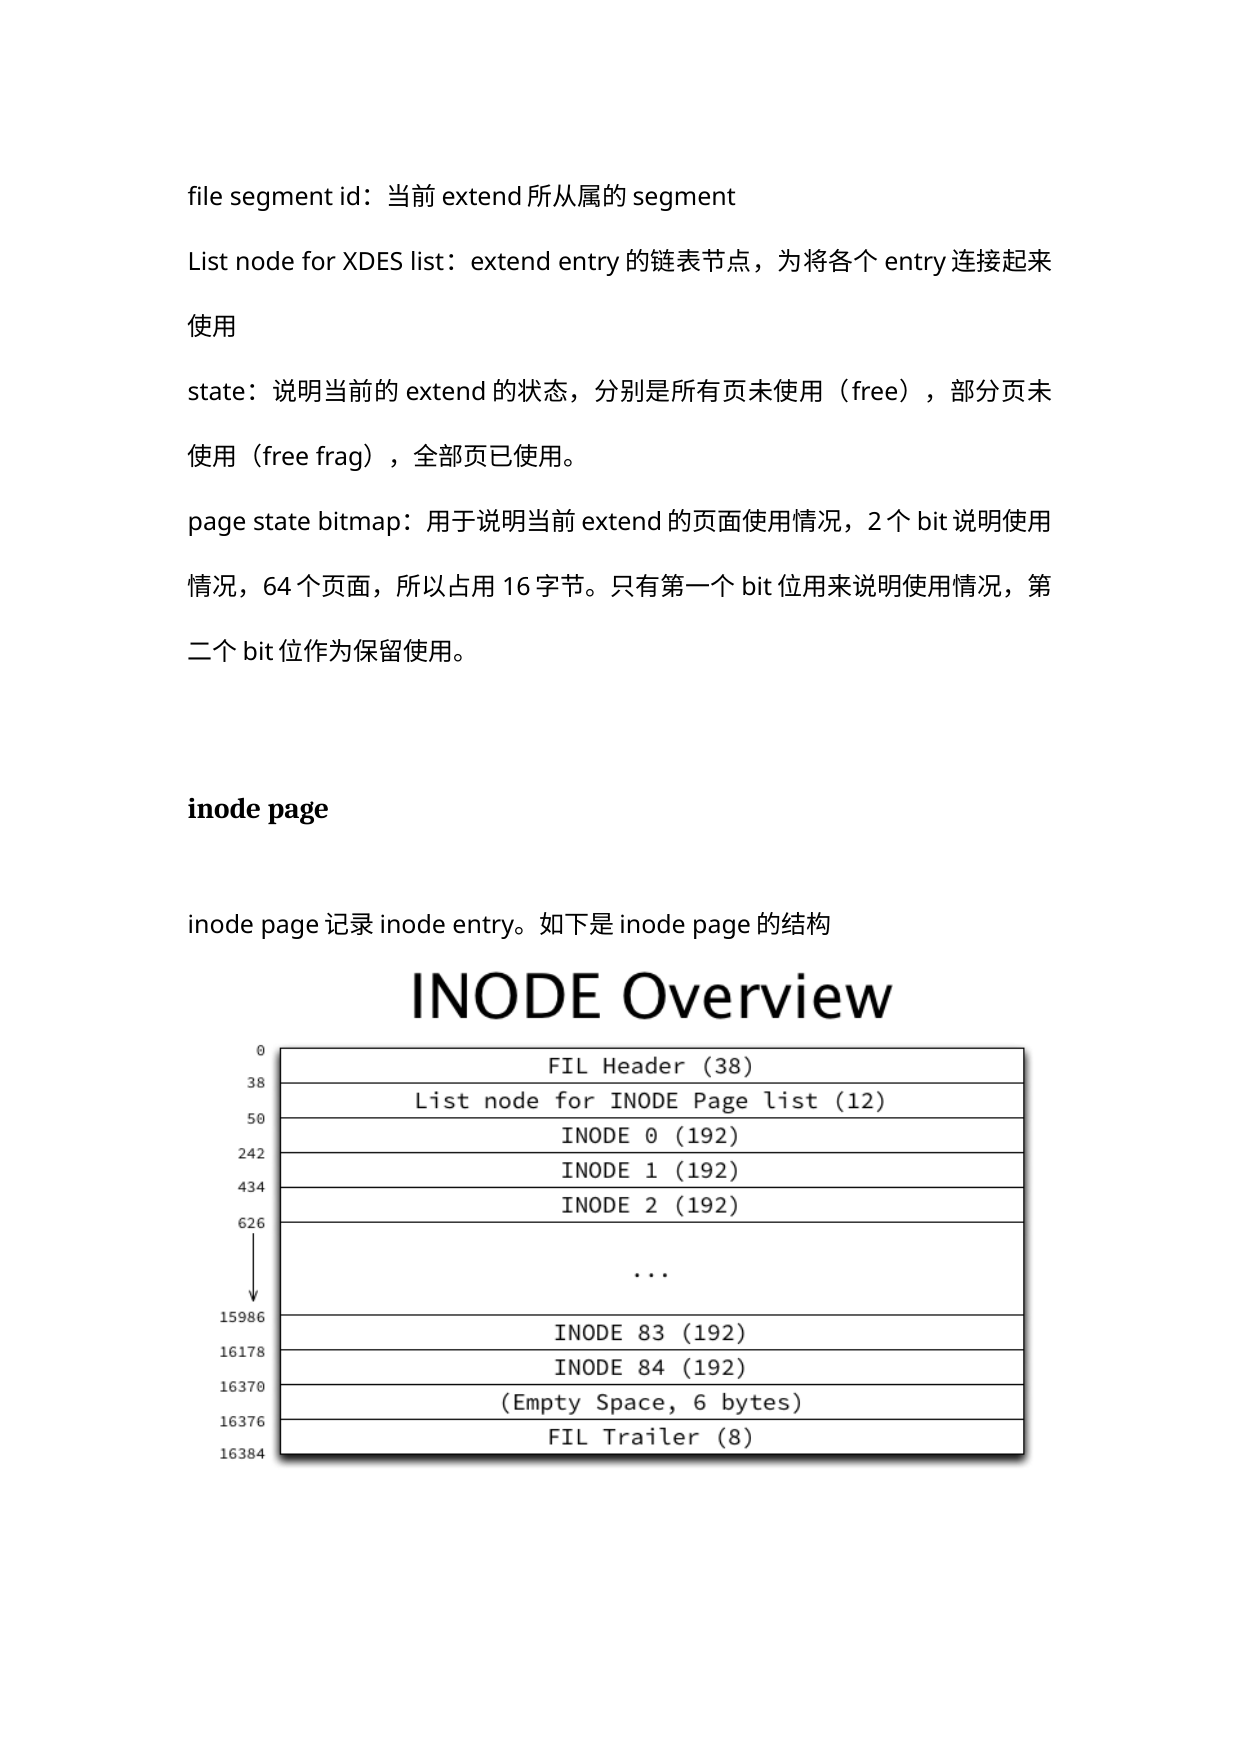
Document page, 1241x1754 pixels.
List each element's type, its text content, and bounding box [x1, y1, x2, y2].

text List node for XDES list：extend entry的链表节点，为将各个entry连接起来使用 [187, 227, 1053, 357]
picture [187, 955, 1053, 1558]
text page state bitmap：用于说明当前extend的页面使用情况，2个bit说明使用情况，64个页面，所以占用16字节。只有第一个bit位用来说明使用情况，第二个bit位作为保留使用。 [187, 487, 1053, 682]
text file segment id：当前extend所从属的segment [187, 162, 1053, 227]
subtitle inode page [187, 776, 1053, 841]
text inode page记录inode entry。如下是inode page的结构 [187, 890, 1053, 955]
text state：说明当前的extend的状态，分别是所有页未使用（free），部分页未使用（free frag），全部页已使用。 [187, 357, 1053, 487]
